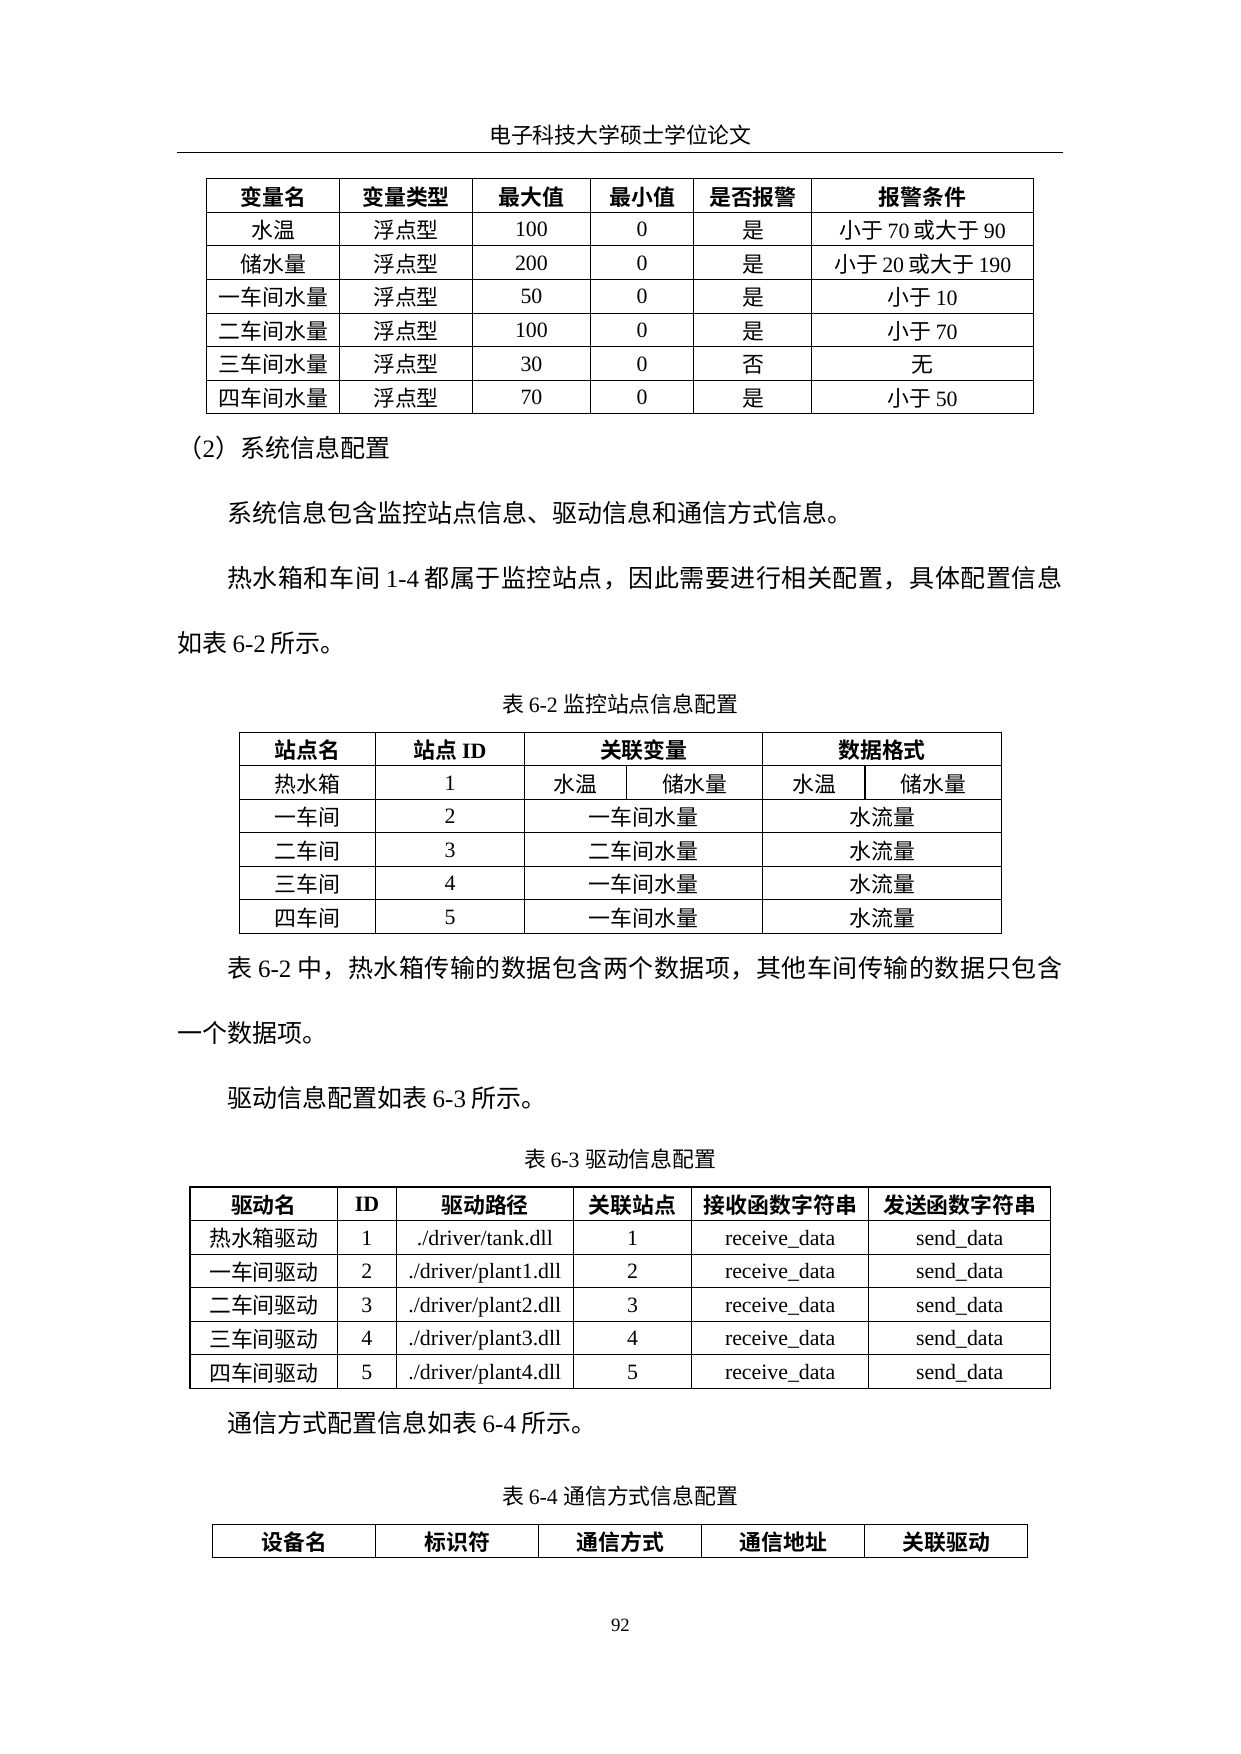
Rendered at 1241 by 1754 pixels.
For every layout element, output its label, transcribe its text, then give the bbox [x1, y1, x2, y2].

text 表6-2 监控站点信息配置 [177, 687, 1063, 719]
table_header 发送函数字符串 [869, 1188, 1050, 1220]
table_cell 储水量 [866, 766, 1001, 799]
table_cell receive_data [692, 1221, 868, 1253]
table_cell 70 [473, 381, 590, 413]
table_header 变量类型 [340, 179, 472, 212]
table_cell 是 [694, 213, 811, 245]
table_cell receive_data [692, 1355, 868, 1388]
table_cell 二车间驱动 [191, 1288, 337, 1321]
text 热水箱和车间1-4都属于监控站点，因此需要进行相关配置，具体配置信息如表6-2所示。 [177, 544, 1063, 674]
table_cell 2 [574, 1255, 691, 1287]
table_cell 200 [473, 246, 590, 279]
table_cell 热水箱驱动 [191, 1221, 337, 1253]
table_header 接收函数字符串 [692, 1188, 868, 1220]
table_header 关联驱动 [865, 1525, 1027, 1557]
text 系统信息包含监控站点信息、驱动信息和通信方式信息。 [177, 479, 1063, 544]
table_cell 100 [473, 213, 590, 245]
table_cell send_data [869, 1255, 1050, 1287]
text 表6-4 通信方式信息配置 [177, 1479, 1063, 1511]
table_cell 浮点型 [340, 314, 472, 346]
table_cell 否 [694, 347, 811, 379]
table_cell 浮点型 [340, 280, 472, 312]
table_cell 30 [473, 347, 590, 379]
table_header 站点名 [240, 733, 375, 765]
table_cell 0 [591, 246, 693, 279]
table_cell 4 [574, 1322, 691, 1354]
table_cell 5 [338, 1355, 396, 1388]
table_cell 是 [694, 381, 811, 413]
table_header 是否报警 [694, 179, 811, 212]
table_header 标识符 [376, 1525, 538, 1557]
table_cell 浮点型 [340, 347, 472, 379]
table_cell 水流量 [763, 867, 1001, 899]
table_header 关联变量 [525, 733, 762, 765]
table_cell 浮点型 [340, 381, 472, 413]
table_cell 小于50 [812, 381, 1033, 413]
table_cell 50 [473, 280, 590, 312]
table_cell 0 [591, 280, 693, 312]
table_cell 2 [338, 1255, 396, 1287]
table_cell 1 [574, 1221, 691, 1253]
table_header 站点ID [376, 733, 524, 765]
table_cell 水流量 [763, 833, 1001, 866]
table_cell 5 [376, 900, 524, 933]
table_cell 二车间水量 [207, 314, 339, 346]
table_cell ./driver/plant2.dll [397, 1288, 573, 1321]
table_cell 三车间驱动 [191, 1322, 337, 1354]
table_cell 四车间水量 [207, 381, 339, 413]
text 通信方式配置信息如表6-4所示。 [177, 1389, 1063, 1454]
table_header ID [338, 1188, 396, 1220]
text 驱动信息配置如表6-3所示。 [177, 1064, 1063, 1129]
table_cell receive_data [692, 1288, 868, 1321]
table_cell 水温 [763, 766, 864, 799]
table_cell ./driver/plant1.dll [397, 1255, 573, 1287]
table_cell 0 [591, 381, 693, 413]
table_cell 0 [591, 213, 693, 245]
text 表6-2中，热水箱传输的数据包含两个数据项，其他车间传输的数据只包含一个数据项。 [177, 934, 1063, 1064]
table_cell ./driver/tank.dll [397, 1221, 573, 1253]
table_header 关联站点 [574, 1188, 691, 1220]
table_cell 浮点型 [340, 246, 472, 279]
table_cell 水温 [207, 213, 339, 245]
table_cell 5 [574, 1355, 691, 1388]
table_cell 100 [473, 314, 590, 346]
table_cell 四车间驱动 [191, 1355, 337, 1388]
table_cell 是 [694, 314, 811, 346]
table_cell 是 [694, 280, 811, 312]
table_cell 二车间 [240, 833, 375, 866]
table_cell 一车间驱动 [191, 1255, 337, 1287]
table_cell 二车间水量 [525, 833, 762, 866]
table_cell 一车间水量 [525, 900, 762, 933]
table_header 驱动路径 [397, 1188, 573, 1220]
table_cell 3 [376, 833, 524, 866]
table_cell 是 [694, 246, 811, 279]
table_header 通信地址 [702, 1525, 864, 1557]
table_cell receive_data [692, 1255, 868, 1287]
table_header 驱动名 [191, 1188, 337, 1220]
table_cell 三车间 [240, 867, 375, 899]
table_cell 0 [591, 314, 693, 346]
table_cell 0 [591, 347, 693, 379]
table_cell 水流量 [763, 800, 1001, 832]
table_header 最大值 [473, 179, 590, 212]
table_cell 1 [376, 766, 524, 799]
table_cell 小于20或大于190 [812, 246, 1033, 279]
table_header 设备名 [213, 1525, 375, 1557]
table_header 变量名 [207, 179, 339, 212]
table_cell 浮点型 [340, 213, 472, 245]
table_cell 小于70 [812, 314, 1033, 346]
table_cell 储水量 [627, 766, 762, 799]
table_cell 一车间水量 [207, 280, 339, 312]
table_cell 四车间 [240, 900, 375, 933]
table_cell 水流量 [763, 900, 1001, 933]
table_cell 一车间 [240, 800, 375, 832]
table_cell 1 [338, 1221, 396, 1253]
table_header 报警条件 [812, 179, 1033, 212]
table_cell 3 [338, 1288, 396, 1321]
table_header 最小值 [591, 179, 693, 212]
table_cell 3 [574, 1288, 691, 1321]
table_cell ./driver/plant3.dll [397, 1322, 573, 1354]
table_cell 小于10 [812, 280, 1033, 312]
table_cell 水温 [525, 766, 626, 799]
table_cell 三车间水量 [207, 347, 339, 379]
table_cell ./driver/plant4.dll [397, 1355, 573, 1388]
table_header 通信方式 [539, 1525, 701, 1557]
table_cell 4 [338, 1322, 396, 1354]
table_cell 一车间水量 [525, 800, 762, 832]
table_cell send_data [869, 1221, 1050, 1253]
text （2）系统信息配置 [177, 414, 1063, 479]
table_cell 无 [812, 347, 1033, 379]
table_cell 2 [376, 800, 524, 832]
table_cell send_data [869, 1288, 1050, 1321]
table_cell 热水箱 [240, 766, 375, 799]
text 表6-3 驱动信息配置 [177, 1141, 1063, 1174]
table_cell 一车间水量 [525, 867, 762, 899]
table_cell 4 [376, 867, 524, 899]
table_cell send_data [869, 1355, 1050, 1388]
table_cell send_data [869, 1322, 1050, 1354]
table_cell 储水量 [207, 246, 339, 279]
table_cell 小于70或大于90 [812, 213, 1033, 245]
table_header 数据格式 [763, 733, 1001, 765]
table_cell receive_data [692, 1322, 868, 1354]
